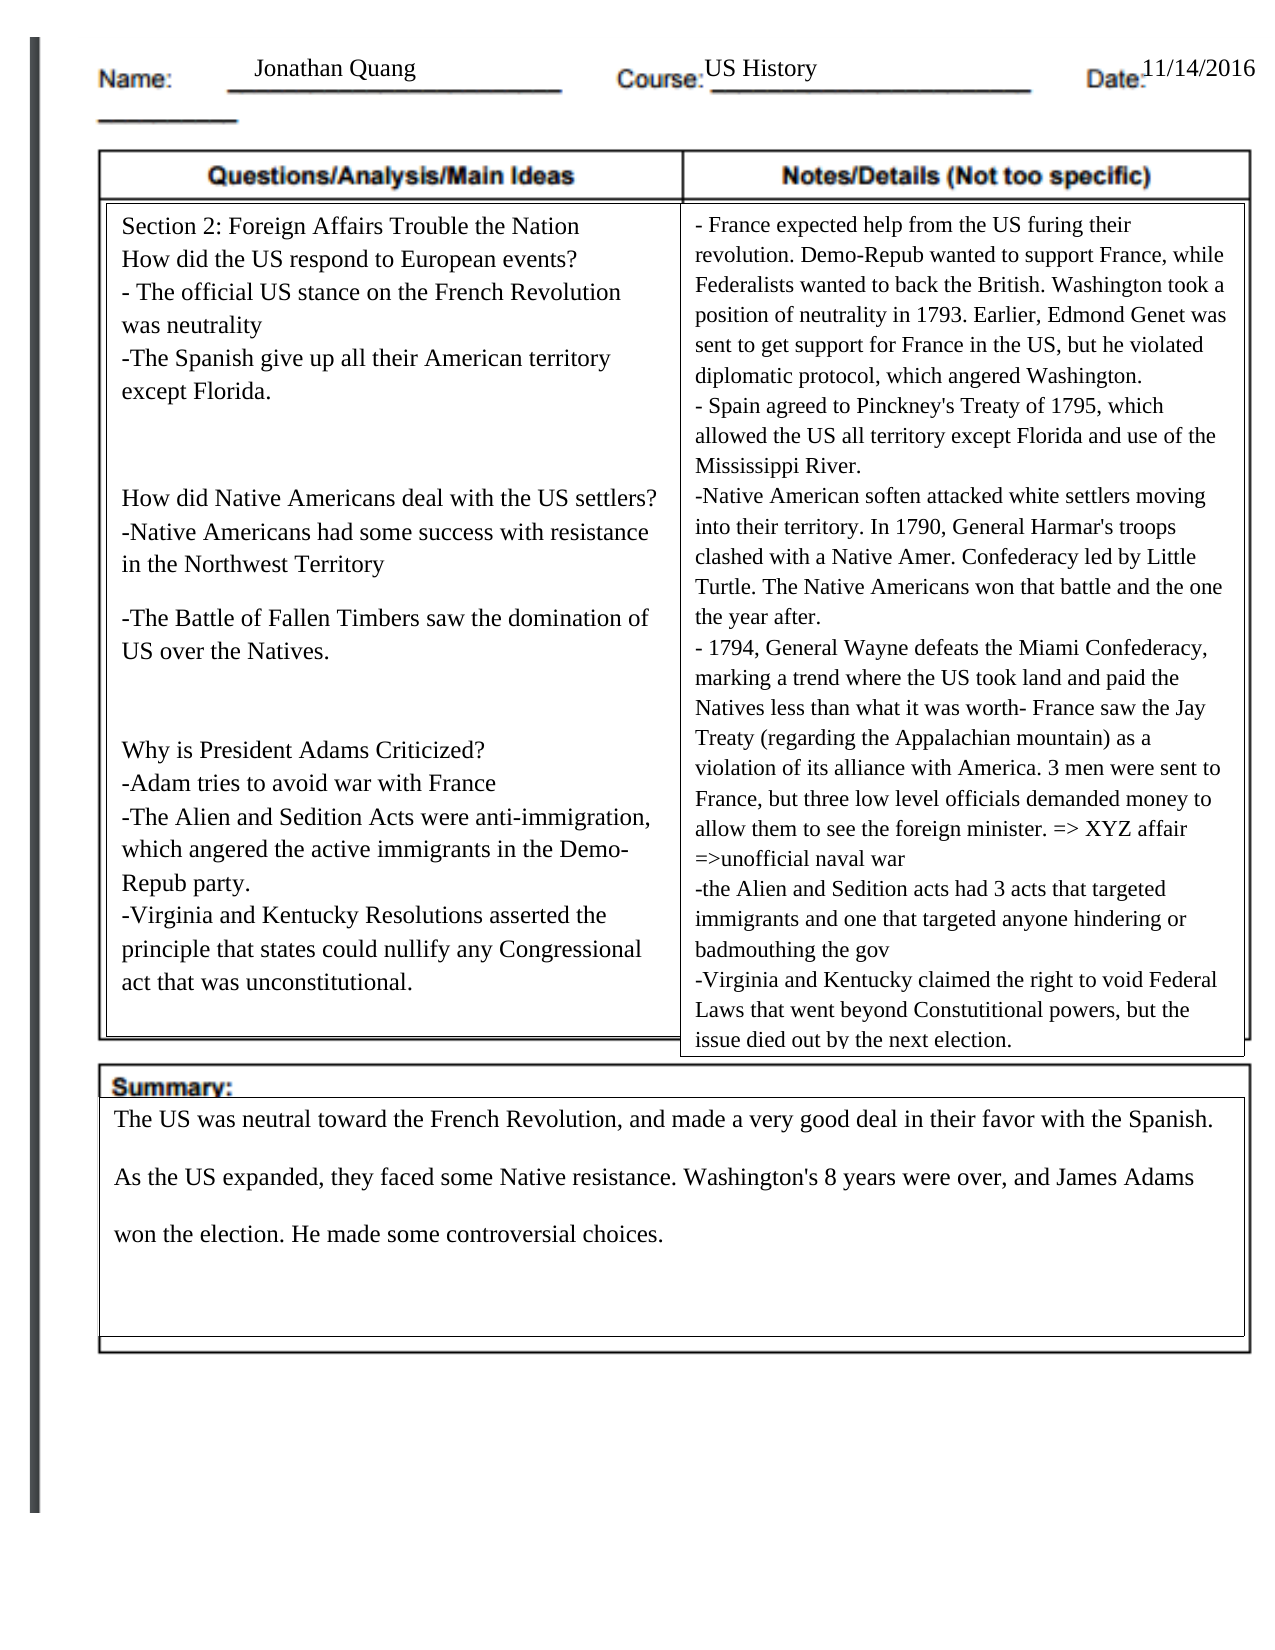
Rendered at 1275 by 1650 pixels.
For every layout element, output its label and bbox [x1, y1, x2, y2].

picture [29, 37, 1275, 1513]
